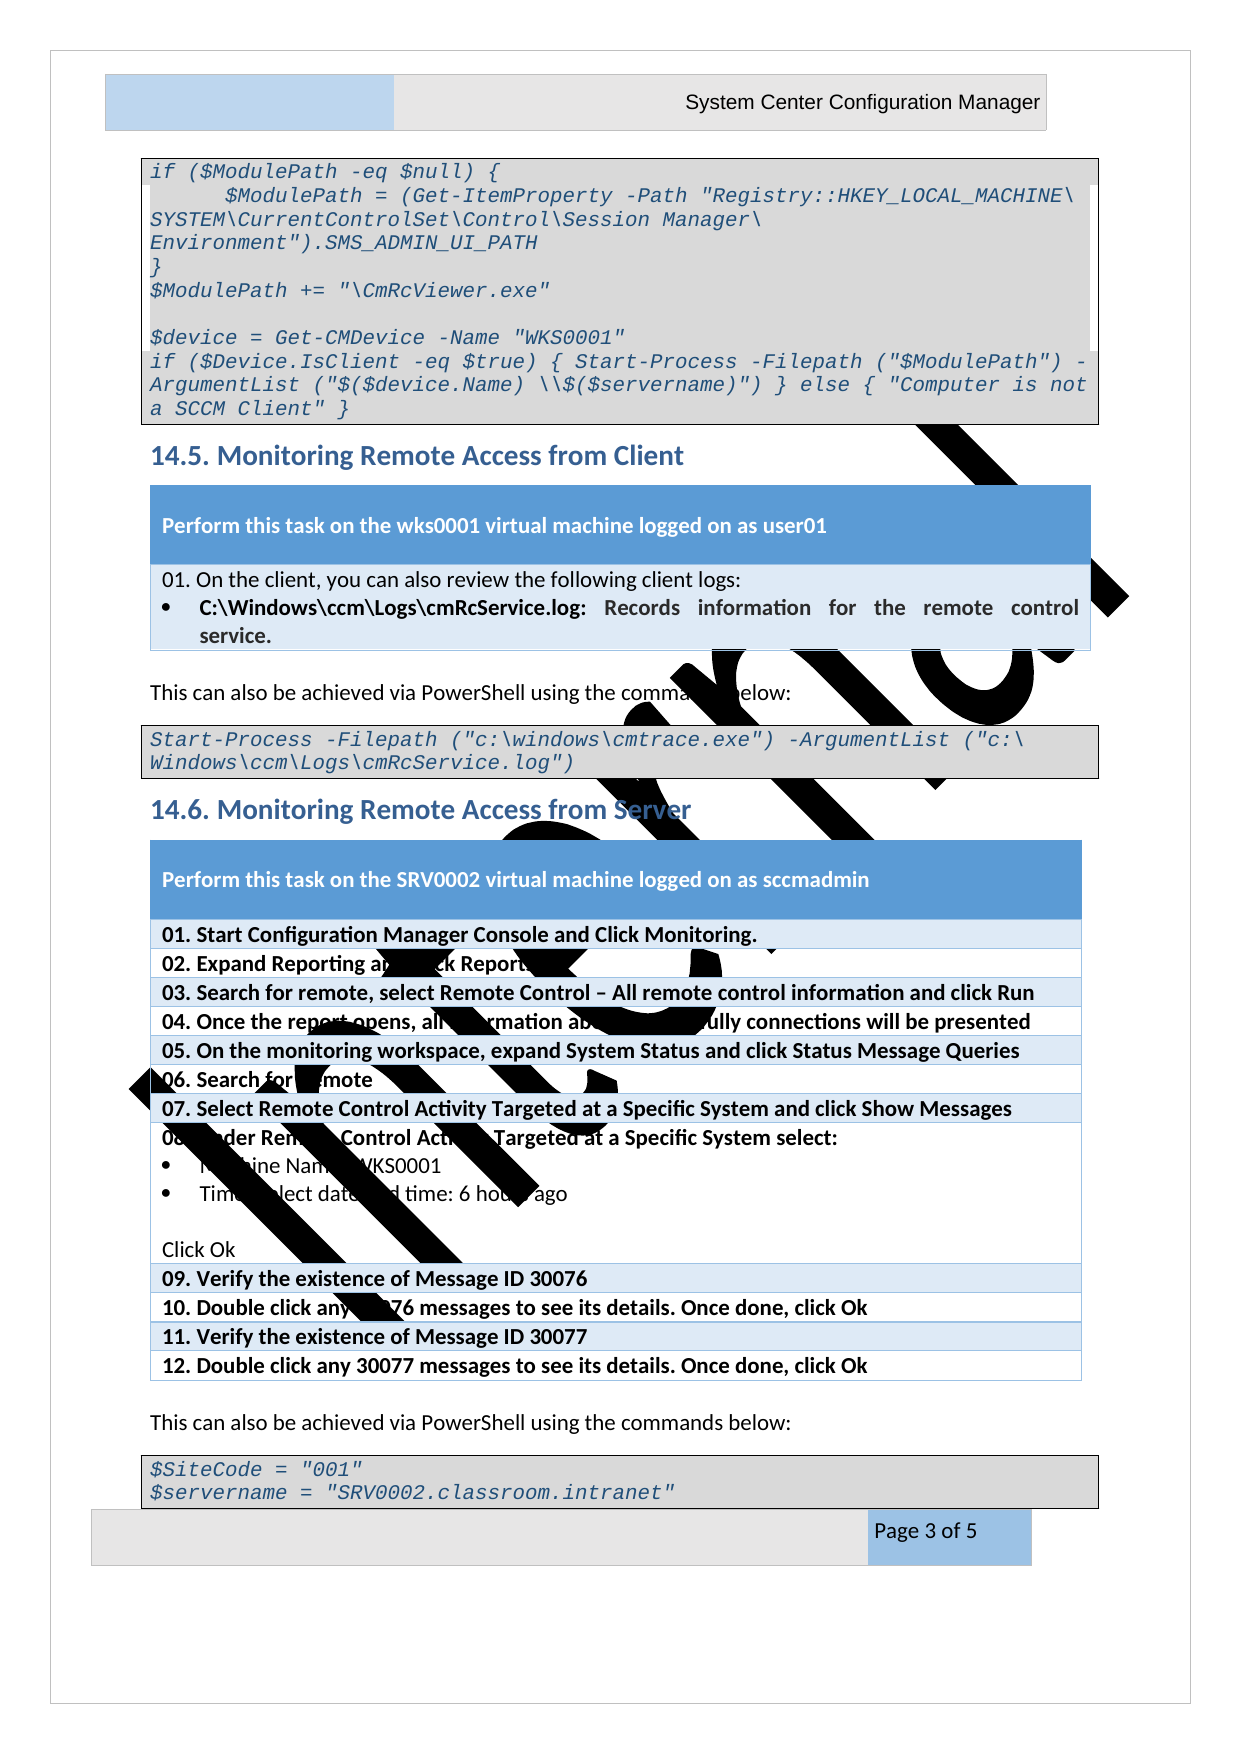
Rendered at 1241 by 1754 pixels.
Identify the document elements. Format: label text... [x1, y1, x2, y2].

text This can also be achieved via PowerShell using the commands below: [150, 1408, 1090, 1437]
text Monitoring Remote Access from Client [150, 437, 1090, 473]
table_cell 01. On the client, you can also review the following client logs: C:\Windows\ccm\Logs\cmRcService.log: Records information for the remote control service. [151, 565, 1090, 649]
text $SiteCode = "001" [142, 1456, 1098, 1479]
table_cell 09. Verify the existence of Message ID 30076 [151, 1264, 1081, 1292]
text if ($ModulePath -eq $null) { [142, 159, 1098, 185]
text This can also be achieved via PowerShell using the commands below: [150, 678, 1090, 707]
text $servername = "SRV0002.classroom.intranet" [142, 1479, 1098, 1508]
text $ModulePath = (Get-ItemProperty -Path "Registry::HKEY_LOCAL_MACHINE\SYSTEM\CurrentControlSet\Control\Session Manager\Environment").SMS_ADMIN_UI_PATH [150, 185, 1090, 256]
table_cell 01. Start Configuration Manager Console and Click Monitoring. [151, 920, 1081, 948]
text $device = Get-CMDevice -Name "WKS0001" [150, 327, 1090, 347]
table_cell 11. Verify the existence of Message ID 30077 [151, 1323, 1081, 1350]
table_cell 03. Search for remote, select Remote Control – All remote control information and click Run [151, 978, 1081, 1006]
text $ModulePath += "\CmRcViewer.exe" [150, 280, 1090, 303]
table_cell 07. Select Remote Control Activity Targeted at a Specific System and click Show Messages [151, 1094, 1081, 1122]
table_cell 06. Search for Remote [151, 1065, 1081, 1093]
table_header Perform this task on the wks0001 virtual machine logged on as user01 [151, 486, 1090, 564]
table_cell 04. Once the report opens, all information about successfully connections will be presented [151, 1007, 1081, 1035]
table_cell 02. Expand Reporting and Click Reports [151, 949, 1081, 977]
table_cell 08. Under Remote Control Activity Targeted at a Specific System select: Machine Name: WKS0001 Time: Select date and time: 6 hours ago Click Ok [151, 1123, 1081, 1263]
table_cell 10. Double click any 30076 messages to see its details. Once done, click Ok [151, 1293, 1081, 1321]
text } [150, 256, 1090, 280]
table_header Perform this task on the SRV0002 virtual machine logged on as sccmadmin [151, 841, 1081, 919]
table_cell 12. Double click any 30077 messages to see its details. Once done, click Ok [151, 1351, 1081, 1379]
text if ($Device.IsClient -eq $true) { Start-Process -Filepath ("$ModulePath") -ArgumentList ("$($device.Name) \\$($servername)") } else { "Computer is not a SCCM Client" } [142, 347, 1098, 424]
text Monitoring Remote Access from Server [150, 791, 1090, 827]
table_cell 05. On the monitoring workspace, expand System Status and click Status Message Queries [151, 1036, 1081, 1064]
text Start-Process -Filepath ("c:\windows\cmtrace.exe") -ArgumentList ("c:\Windows\ccm\Logs\cmRcService.log") [142, 726, 1098, 778]
